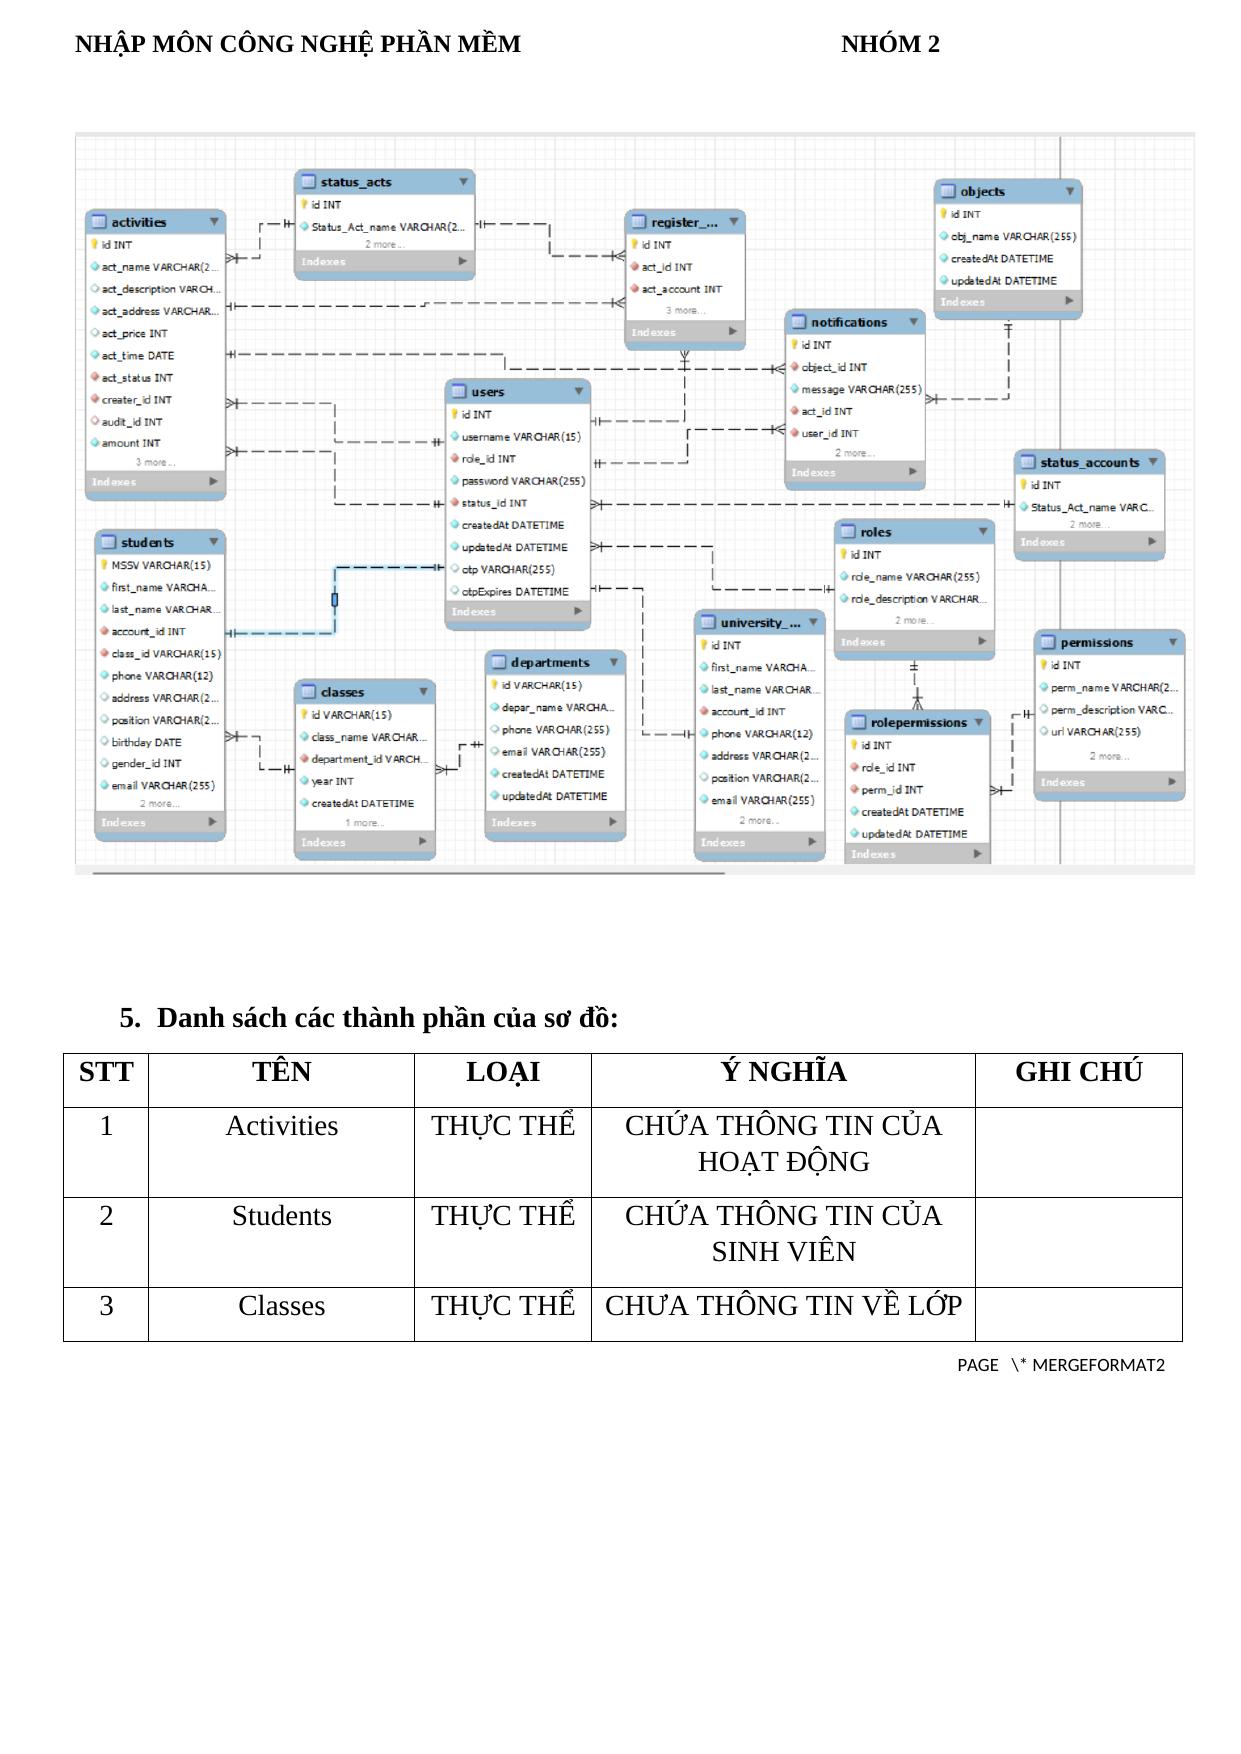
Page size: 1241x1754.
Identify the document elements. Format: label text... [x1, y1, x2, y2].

table_cell CHỨA THÔNG TIN CỦA HOẠT ĐỘNG [592, 1108, 975, 1197]
table_cell [976, 1288, 1182, 1341]
table_cell THỰC THỂ [415, 1288, 591, 1341]
table_cell THỰC THỂ [415, 1198, 591, 1287]
table_cell [976, 1198, 1182, 1287]
table_cell Students [149, 1198, 414, 1287]
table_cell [592, 1288, 975, 1341]
table_cell 1 [64, 1108, 148, 1197]
table_header GHI CHÚ [976, 1054, 1182, 1107]
list Danh sách các thành phần của sơ đồ: [119, 1000, 1165, 1033]
table_header LOẠI [415, 1054, 591, 1107]
table_cell Activities [149, 1108, 414, 1197]
table_cell 2 [64, 1198, 148, 1287]
table_header STT [64, 1054, 148, 1107]
table_cell CHỨA THÔNG TIN CỦA SINH VIÊN [592, 1198, 975, 1287]
table_cell Classes [149, 1288, 414, 1341]
table_cell [976, 1108, 1182, 1197]
table_cell 3 [64, 1288, 148, 1341]
table_cell THỰC THỂ [415, 1108, 591, 1197]
table_header Ý NGHĨA [592, 1054, 975, 1107]
picture [75, 132, 1196, 875]
table_header TÊN [149, 1054, 414, 1107]
